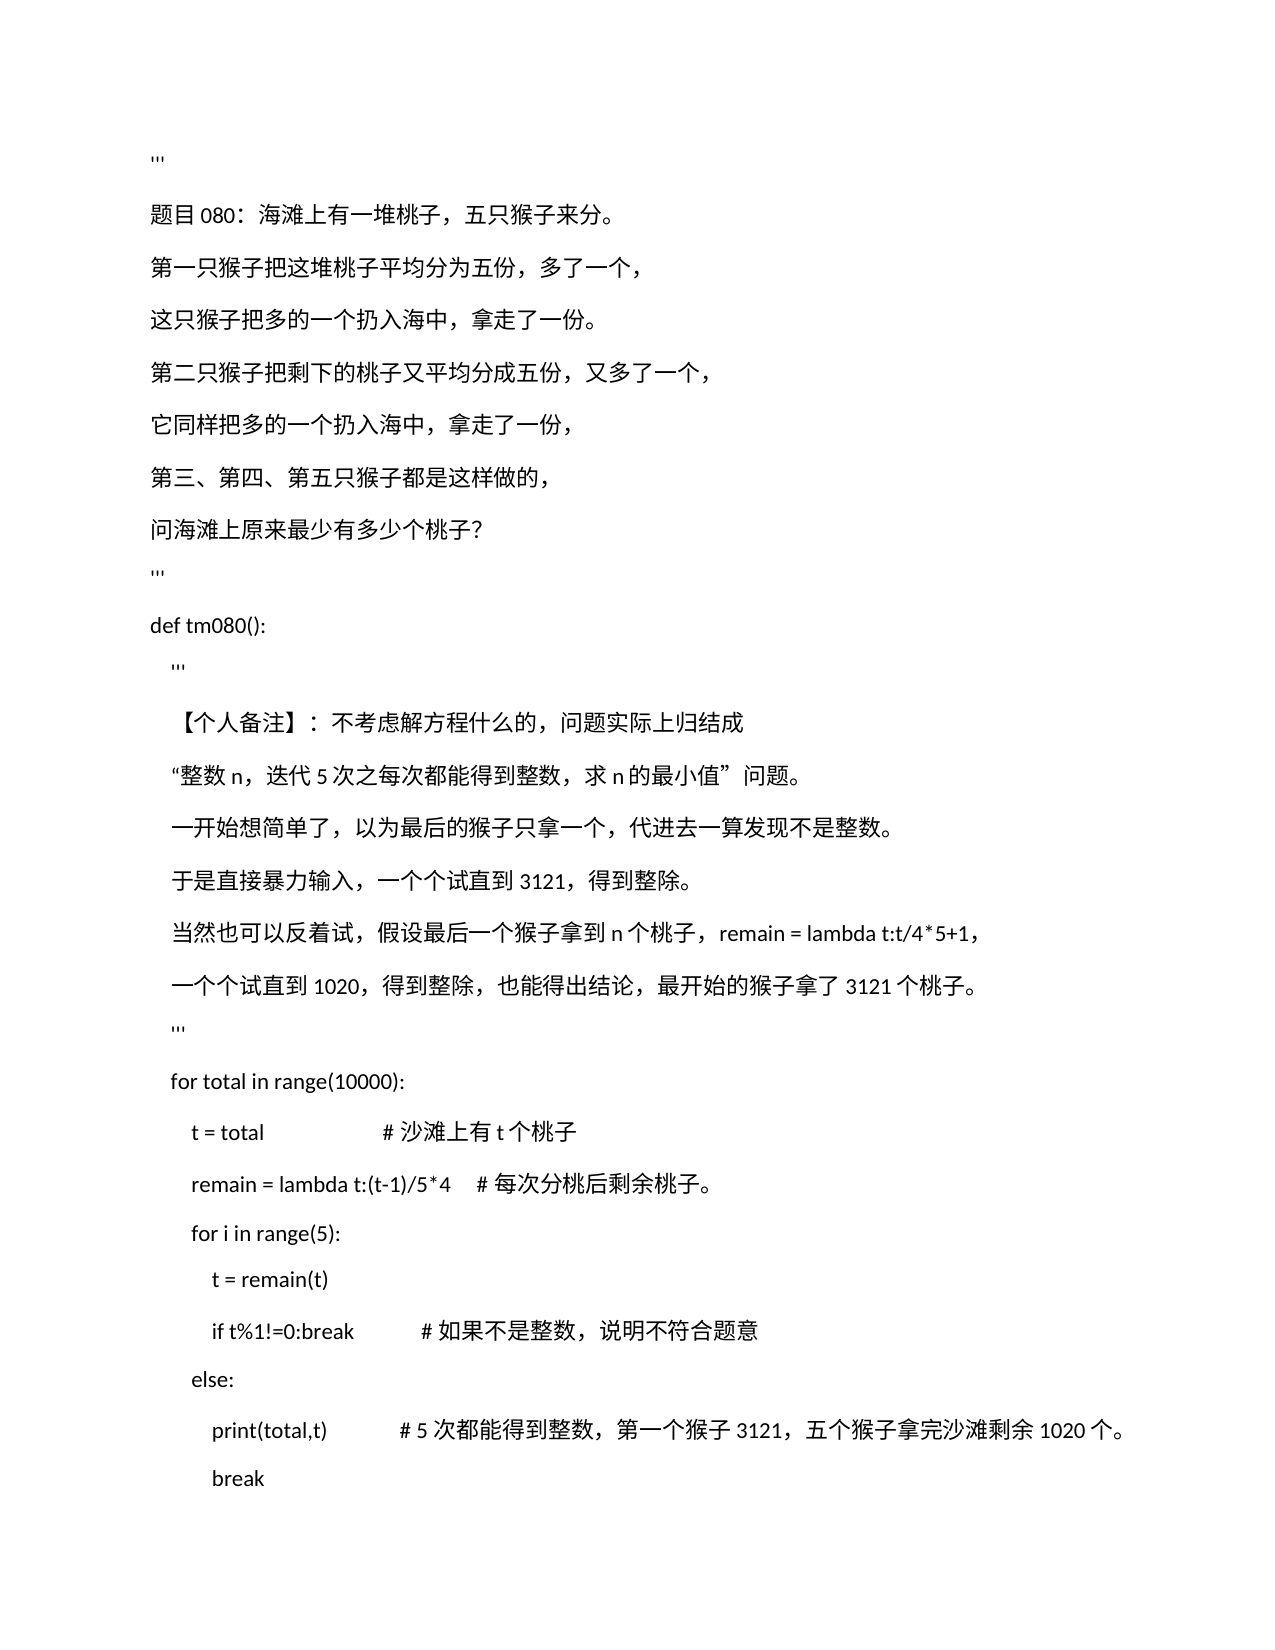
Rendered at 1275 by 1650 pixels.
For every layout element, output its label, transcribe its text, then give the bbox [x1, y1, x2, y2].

text 它同样把多的一个扔入海中，拿走了一份， [150, 407, 1125, 440]
text for total in range(10000): [150, 1067, 1125, 1095]
text else: [150, 1365, 1125, 1393]
text 这只猴子把多的一个扔入海中，拿走了一份。 [150, 302, 1125, 335]
text if t%1!=0:break # 如果不是整数，说明不符合题意 [150, 1312, 1125, 1346]
text 第三、第四、第五只猴子都是这样做的， [150, 459, 1125, 493]
text 第二只猴子把剩下的桃子又平均分成五份，又多了一个， [150, 354, 1125, 388]
text 一个个试直到1020，得到整除，也能得出结论，最开始的猴子拿了3121个桃子。 [150, 967, 1125, 1001]
text ''' [150, 564, 1125, 592]
text “整数n，迭代5次之每次都能得到整数，求n的最小值”问题。 [150, 757, 1125, 791]
text 第一只猴子把这堆桃子平均分为五份，多了一个， [150, 249, 1125, 283]
text t = total # 沙滩上有t个桃子 [150, 1114, 1125, 1147]
text 题目080：海滩上有一堆桃子，五只猴子来分。 [150, 197, 1125, 230]
text ''' [150, 1020, 1125, 1048]
text remain = lambda t:(t-1)/5*4 # 每次分桃后剩余桃子。 [150, 1166, 1125, 1199]
text t = remain(t) [150, 1266, 1125, 1294]
text 一开始想简单了，以为最后的猴子只拿一个，代进去一算发现不是整数。 [150, 810, 1125, 843]
text ''' [150, 658, 1125, 686]
text 于是直接暴力输入，一个个试直到3121，得到整除。 [150, 862, 1125, 896]
text break [150, 1464, 1125, 1492]
text for i in range(5): [150, 1219, 1125, 1247]
text ''' [150, 150, 1125, 178]
text 问海滩上原来最少有多少个桃子？ [150, 512, 1125, 545]
text 【个人备注】：不考虑解方程什么的，问题实际上归结成 [150, 705, 1125, 738]
text def tm080(): [150, 611, 1125, 639]
text 当然也可以反着试，假设最后一个猴子拿到n个桃子，remain = lambda t:t/4*5+1， [150, 915, 1125, 948]
text print(total,t) # 5次都能得到整数，第一个猴子3121，五个猴子拿完沙滩剩余1020个。 [150, 1412, 1125, 1445]
